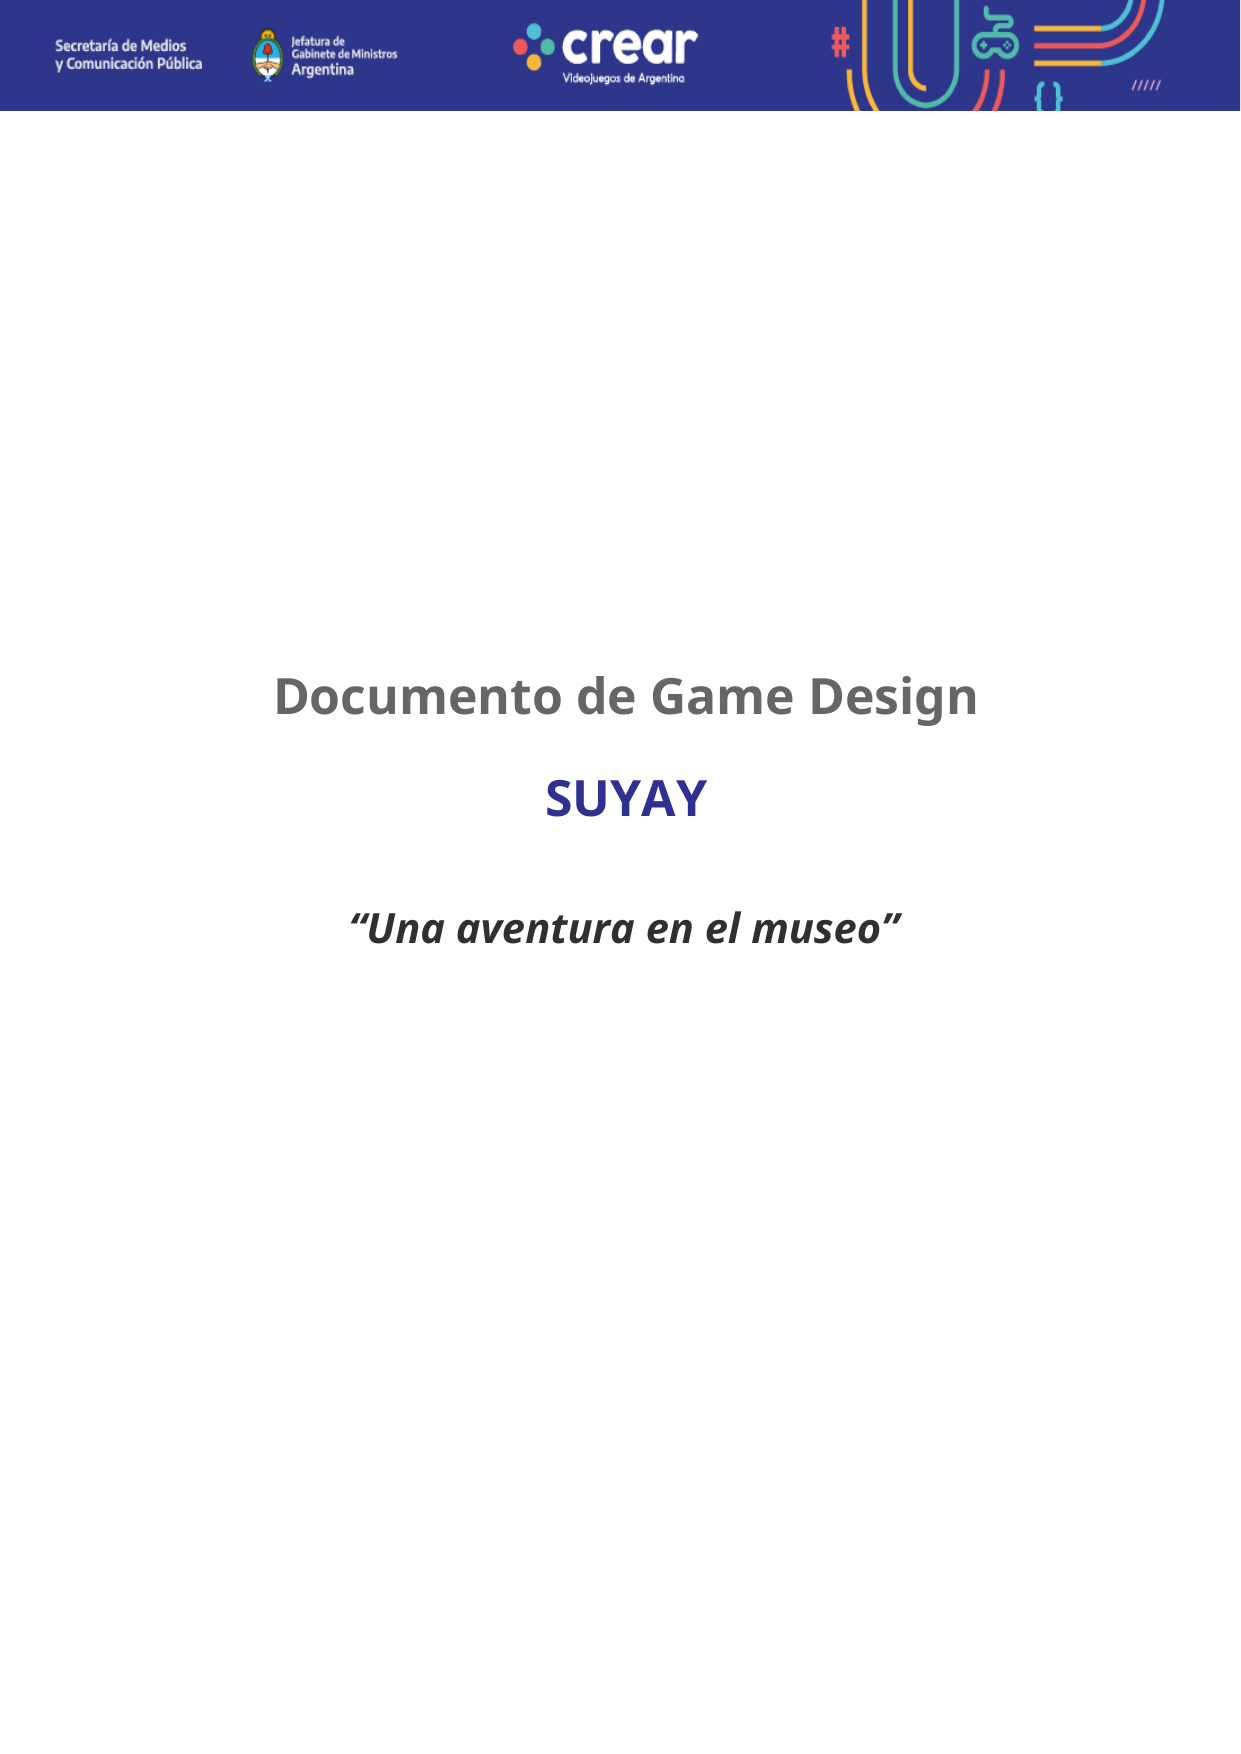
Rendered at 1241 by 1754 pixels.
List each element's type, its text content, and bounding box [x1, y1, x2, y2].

subtitle “Una aventura en el museo” [162, 899, 1090, 955]
title Documento de Game Design [162, 661, 1090, 729]
picture [0, 0, 1241, 111]
subtitle SUYAY [162, 763, 1090, 831]
